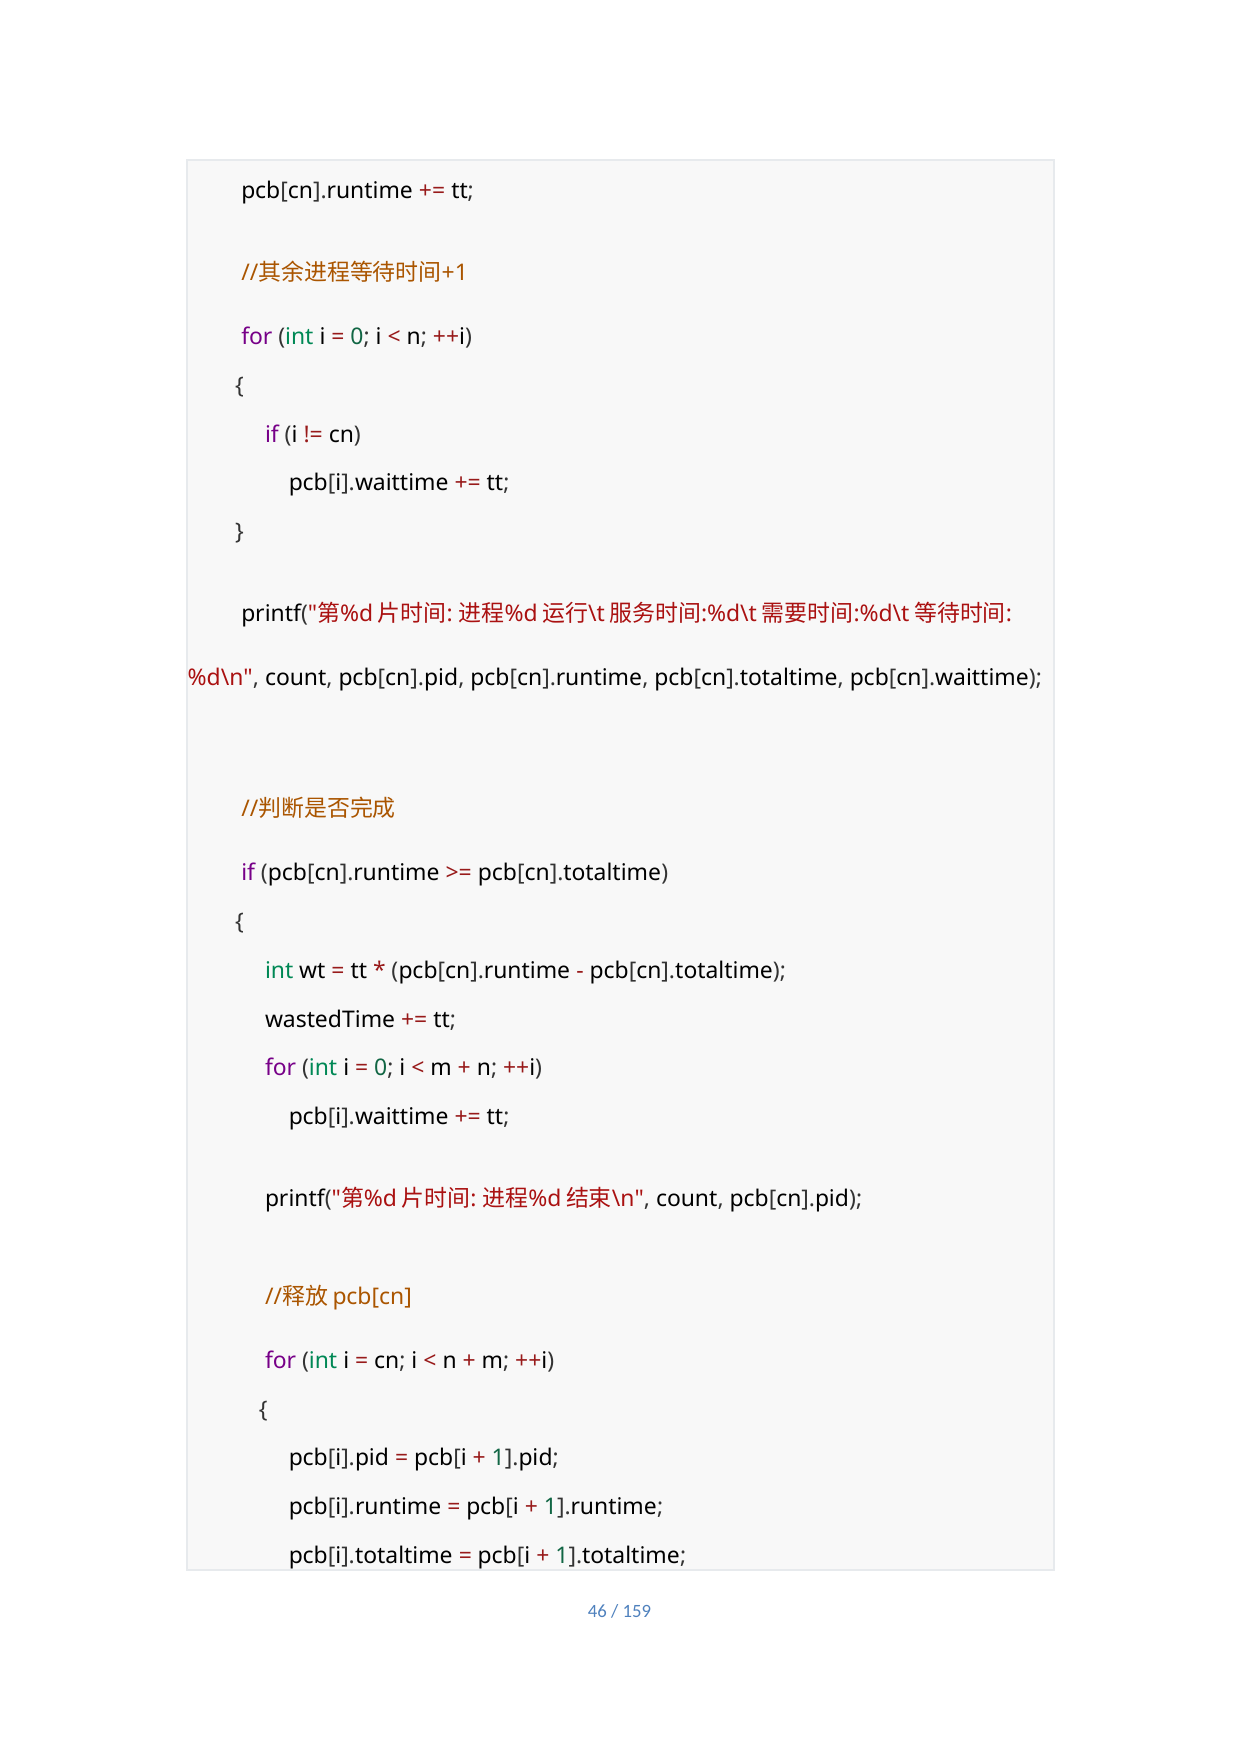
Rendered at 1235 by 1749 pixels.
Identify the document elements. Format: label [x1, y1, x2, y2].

text [188, 161, 1053, 1569]
